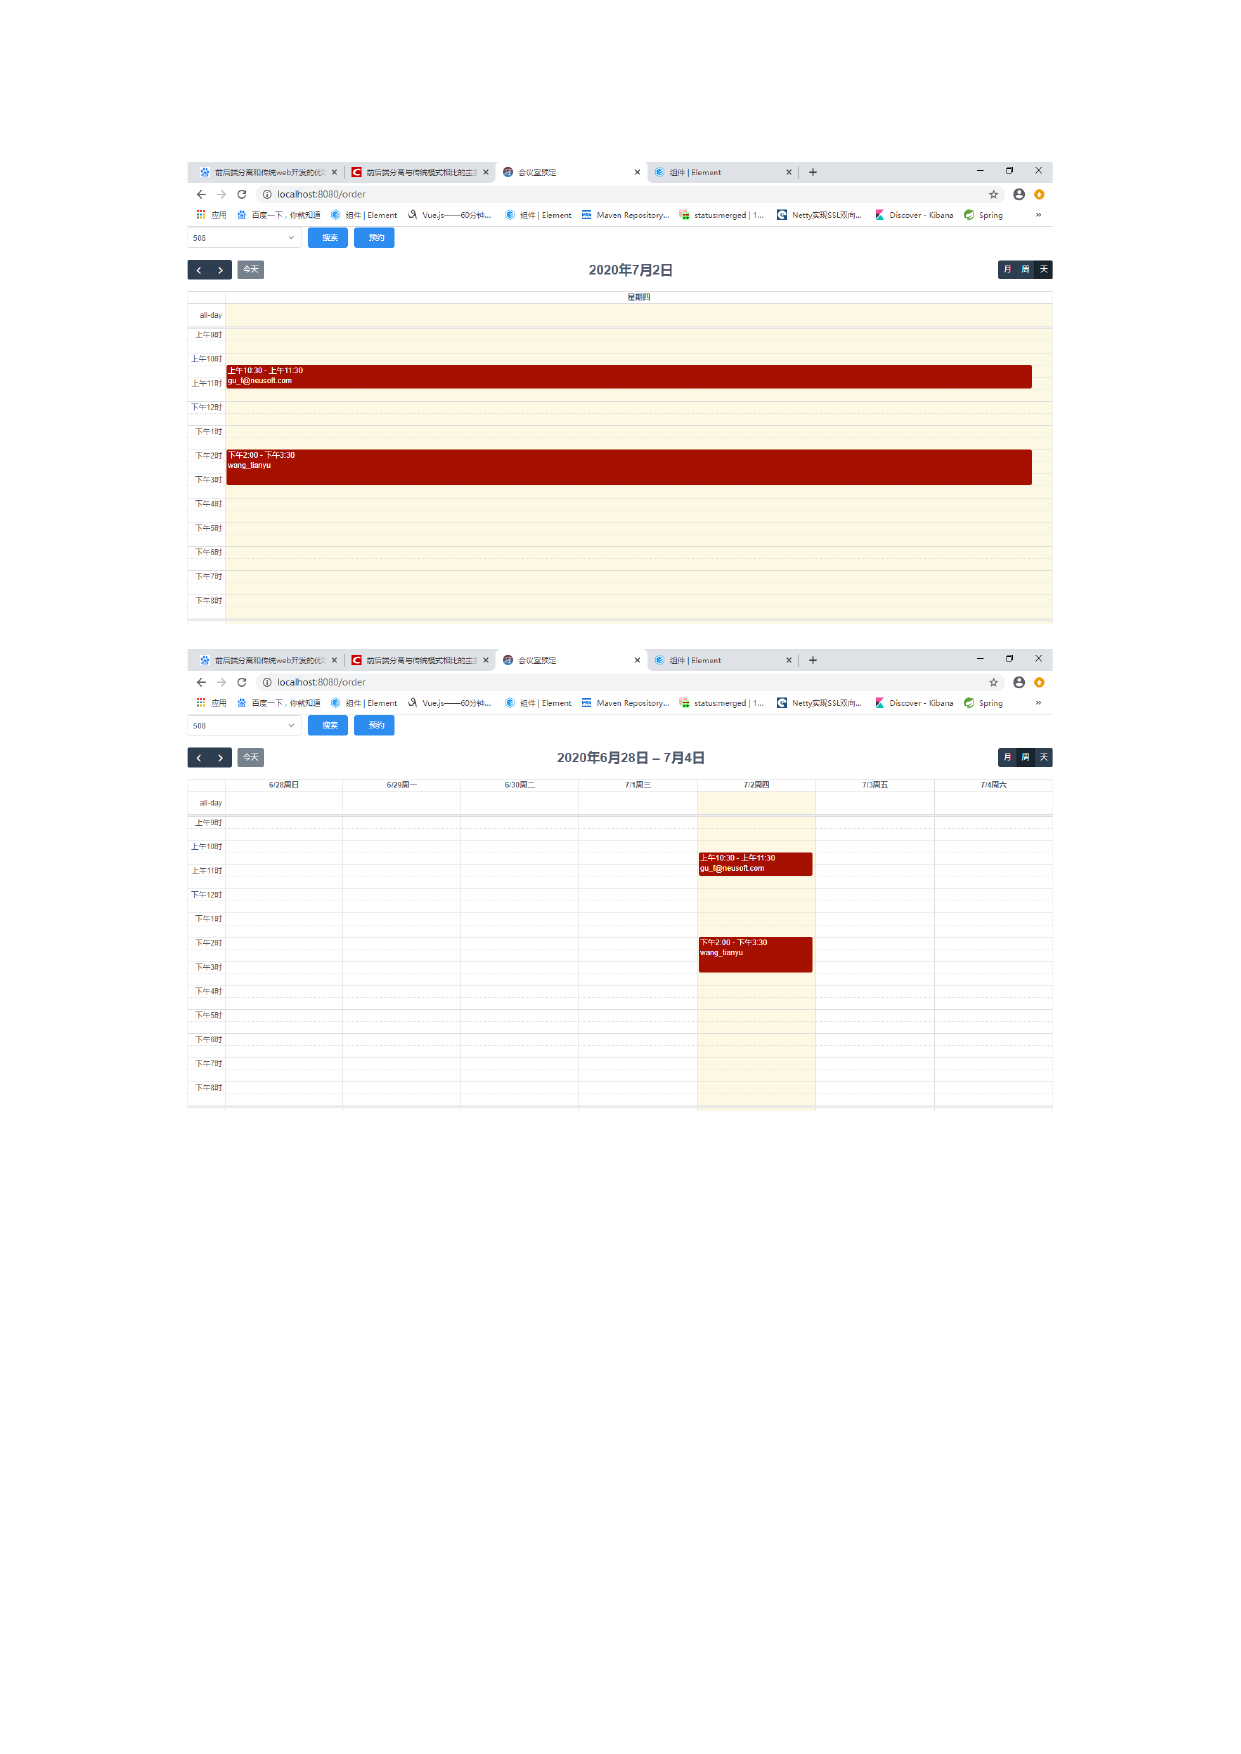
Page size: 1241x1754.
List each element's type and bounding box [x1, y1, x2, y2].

picture [187, 649, 1053, 1111]
picture [187, 162, 1053, 624]
